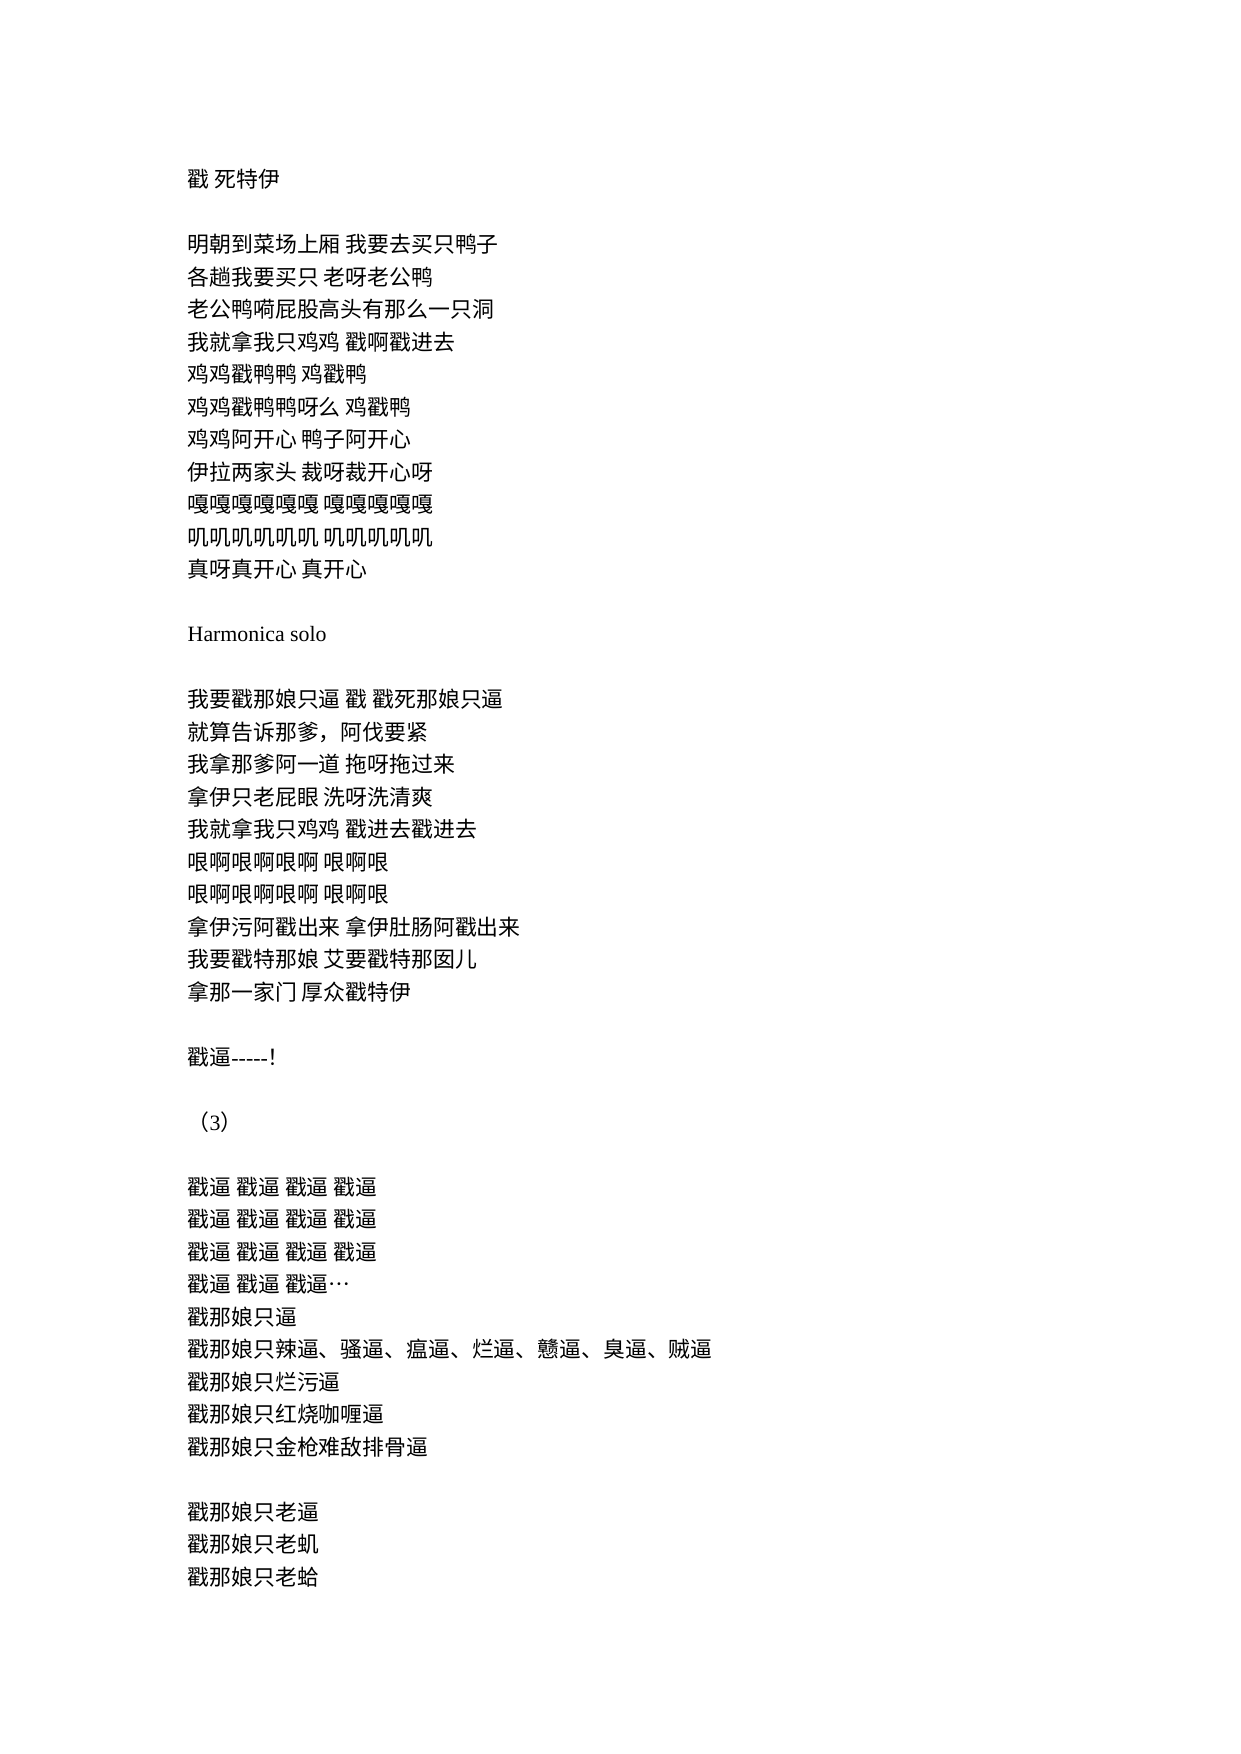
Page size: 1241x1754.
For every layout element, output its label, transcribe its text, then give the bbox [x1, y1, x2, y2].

text 戳那娘只金枪难敌排骨逼 [187, 1429, 1053, 1462]
text 哏啊哏啊哏啊 哏啊哏 [187, 844, 1053, 877]
text 戳逼 戳逼 戳逼… [187, 1267, 1053, 1299]
text 拿那一家门 厚众戳特伊 [187, 974, 1053, 1007]
text 鸡鸡戳鸭鸭 鸡戳鸭 [187, 357, 1053, 389]
text 我拿那爹阿一道 拖呀拖过来 [187, 747, 1053, 779]
text 我要戳那娘只逼 戳 戳死那娘只逼 [187, 682, 1053, 714]
text 叽叽叽叽叽叽 叽叽叽叽叽 [187, 519, 1053, 552]
text 鸡鸡戳鸭鸭呀么 鸡戳鸭 [187, 389, 1053, 422]
text Harmonica solo [187, 617, 1053, 649]
text 老公鸭嗬屁股高头有那么一只洞 [187, 292, 1053, 324]
text （3） [187, 1104, 1053, 1137]
text 戳逼 戳逼 戳逼 戳逼 [187, 1202, 1053, 1234]
text 戳 死特伊 [187, 162, 1053, 194]
text 明朝到菜场上厢 我要去买只鸭子 [187, 227, 1053, 259]
text 戳那娘只逼 [187, 1299, 1053, 1332]
text 鸡鸡阿开心 鸭子阿开心 [187, 422, 1053, 454]
text 戳那娘只老逼 [187, 1494, 1053, 1527]
text 戳那娘只老虮 [187, 1527, 1053, 1559]
text 我就拿我只鸡鸡 戳啊戳进去 [187, 324, 1053, 357]
text 戳逼 戳逼 戳逼 戳逼 [187, 1169, 1053, 1202]
text 戳那娘只烂污逼 [187, 1364, 1053, 1397]
text 戳那娘只红烧咖喱逼 [187, 1397, 1053, 1429]
text 真呀真开心 真开心 [187, 552, 1053, 584]
text 我就拿我只鸡鸡 戳进去戳进去 [187, 812, 1053, 844]
text 戳那娘只辣逼、骚逼、瘟逼、烂逼、戆逼、臭逼、贼逼 [187, 1332, 1053, 1364]
text 哏啊哏啊哏啊 哏啊哏 [187, 877, 1053, 909]
text 戳逼 戳逼 戳逼 戳逼 [187, 1234, 1053, 1267]
text 戳逼-----！ [187, 1039, 1053, 1072]
text 伊拉两家头 裁呀裁开心呀 [187, 454, 1053, 487]
text 各趟我要买只 老呀老公鸭 [187, 259, 1053, 292]
text 就算告诉那爹，阿伐要紧 [187, 714, 1053, 747]
text 拿伊只老屁眼 洗呀洗清爽 [187, 779, 1053, 812]
text 拿伊污阿戳出来 拿伊肚肠阿戳出来 [187, 909, 1053, 942]
text 戳那娘只老蛤 [187, 1559, 1053, 1592]
text 我要戳特那娘 艾要戳特那囡儿 [187, 942, 1053, 974]
text 嘎嘎嘎嘎嘎嘎 嘎嘎嘎嘎嘎 [187, 487, 1053, 519]
